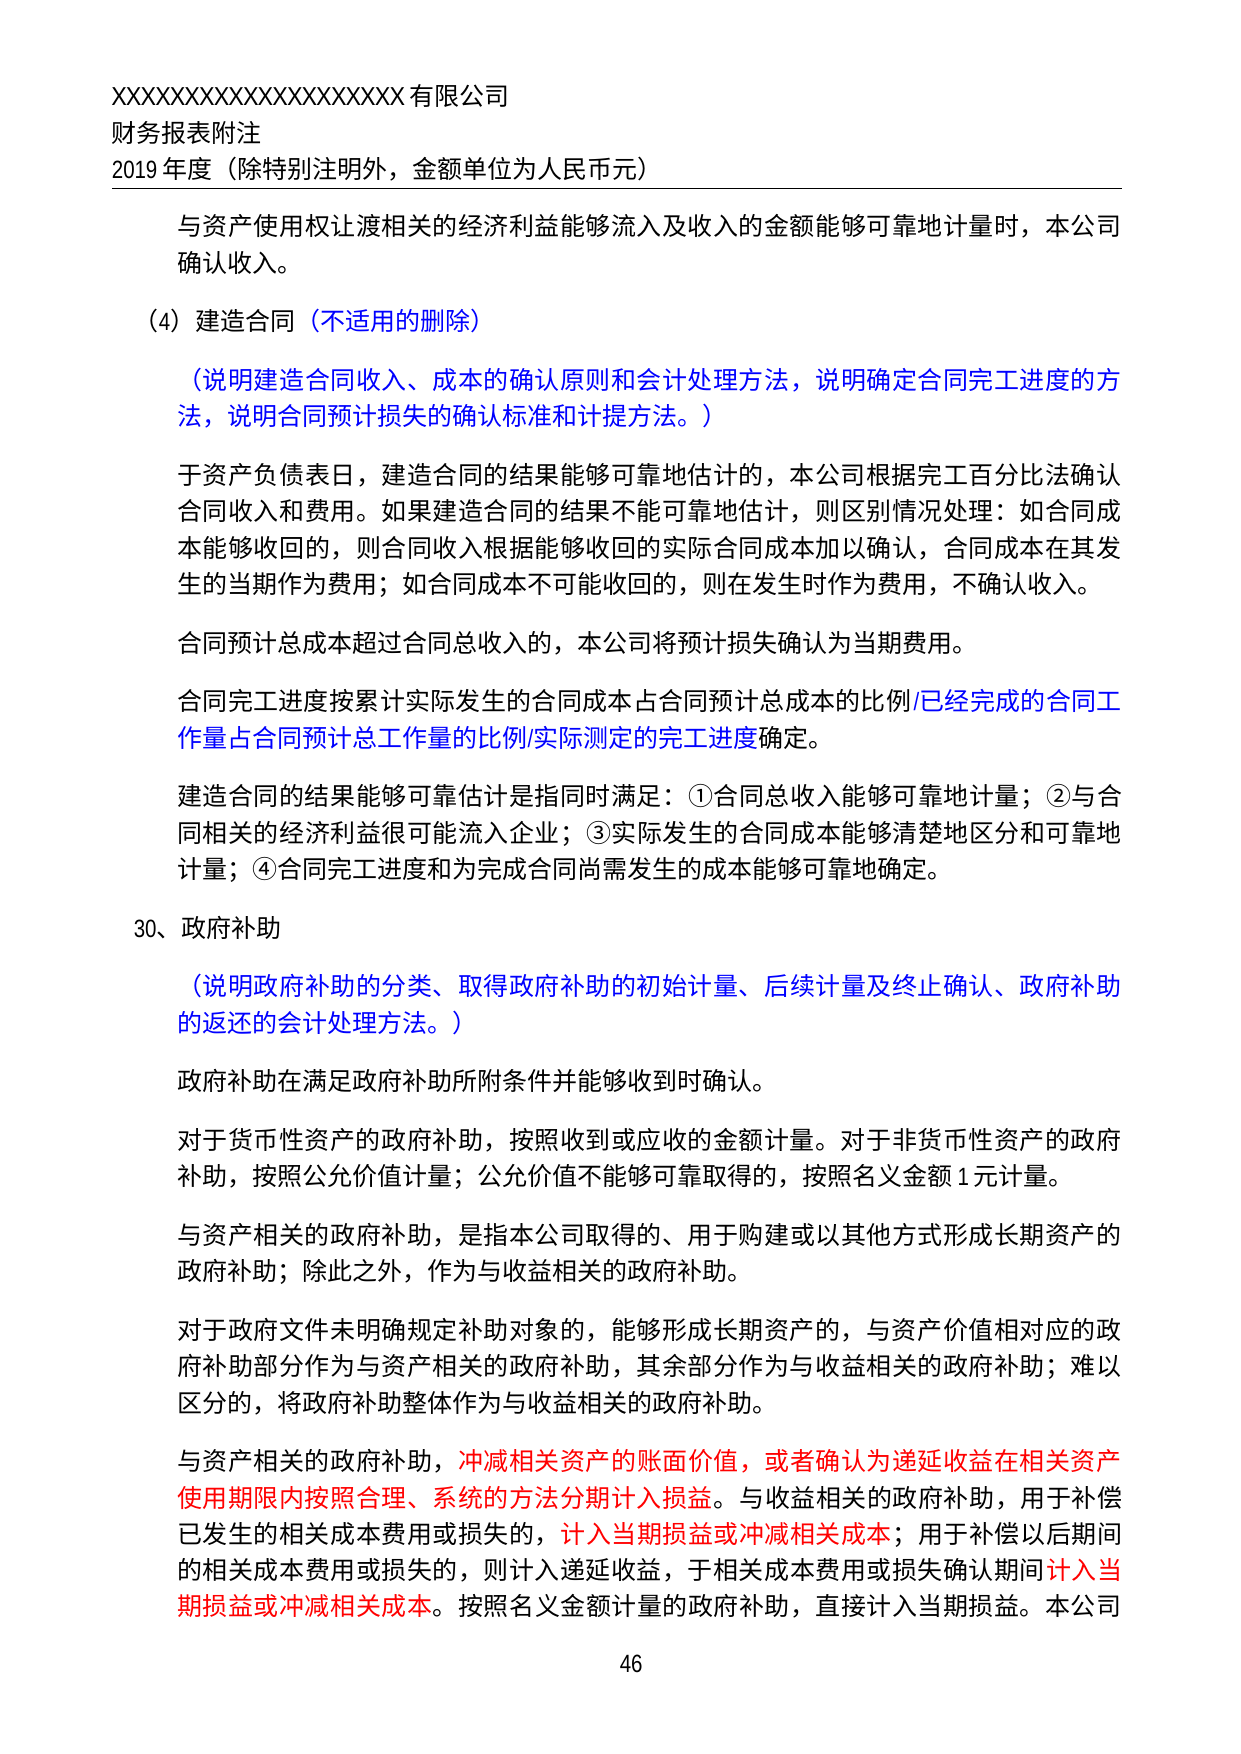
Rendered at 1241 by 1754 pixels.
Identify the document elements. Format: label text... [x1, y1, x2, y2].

text 合同预计总成本超过合同总收入的，本公司将预计损失确认为当期费用。 [177, 623, 1122, 659]
text 于资产负债表日，建造合同的结果能够可靠地估计的，本公司根据完工百分比法确认合同收入和费用。如果建造合同的结果不能可靠地估计，则区别情况处理：如合同成本能够收回的，则合同收入根据能够收回的实际合同成本加以确认，合同成本在其发生的当期作为费用；如合同成本不可能收回的，则在发生时作为费用，不确认收入。 [177, 456, 1122, 601]
text （4）建造合同（不适用的删除） [133, 302, 1122, 338]
text （说明政府补助的分类、取得政府补助的初始计量、后续计量及终止确认、政府补助的返还的会计处理方法。） [177, 967, 1122, 1039]
text 与资产使用权让渡相关的经济利益能够流入及收入的金额能够可靠地计量时，本公司确认收入。 [177, 207, 1122, 279]
text 合同完工进度按累计实际发生的合同成本占合同预计总成本的比例/已经完成的合同工作量占合同预计总工作量的比例/实际测定的完工进度确定。 [177, 682, 1122, 754]
text 政府补助在满足政府补助所附条件并能够收到时确认。 [177, 1062, 1122, 1098]
text 30、政府补助 [133, 908, 1122, 944]
text 与资产相关的政府补助，是指本公司取得的、用于购建或以其他方式形成长期资产的政府补助；除此之外，作为与收益相关的政府补助。 [177, 1216, 1122, 1288]
text （说明建造合同收入、成本的确认原则和会计处理方法，说明确定合同完工进度的方法，说明合同预计损失的确认标准和计提方法。） [177, 361, 1122, 433]
text 对于货币性资产的政府补助，按照收到或应收的金额计量。对于非货币性资产的政府补助，按照公允价值计量；公允价值不能够可靠取得的，按照名义金额1元计量。 [177, 1121, 1122, 1193]
text 对于政府文件未明确规定补助对象的，能够形成长期资产的，与资产价值相对应的政府补助部分作为与资产相关的政府补助，其余部分作为与收益相关的政府补助；难以区分的，将政府补助整体作为与收益相关的政府补助。 [177, 1311, 1122, 1419]
text 建造合同的结果能够可靠估计是指同时满足：①合同总收入能够可靠地计量；②与合同相关的经济利益很可能流入企业；③实际发生的合同成本能够清楚地区分和可靠地计量；④合同完工进度和为完成合同尚需发生的成本能够可靠地确定。 [177, 777, 1122, 886]
